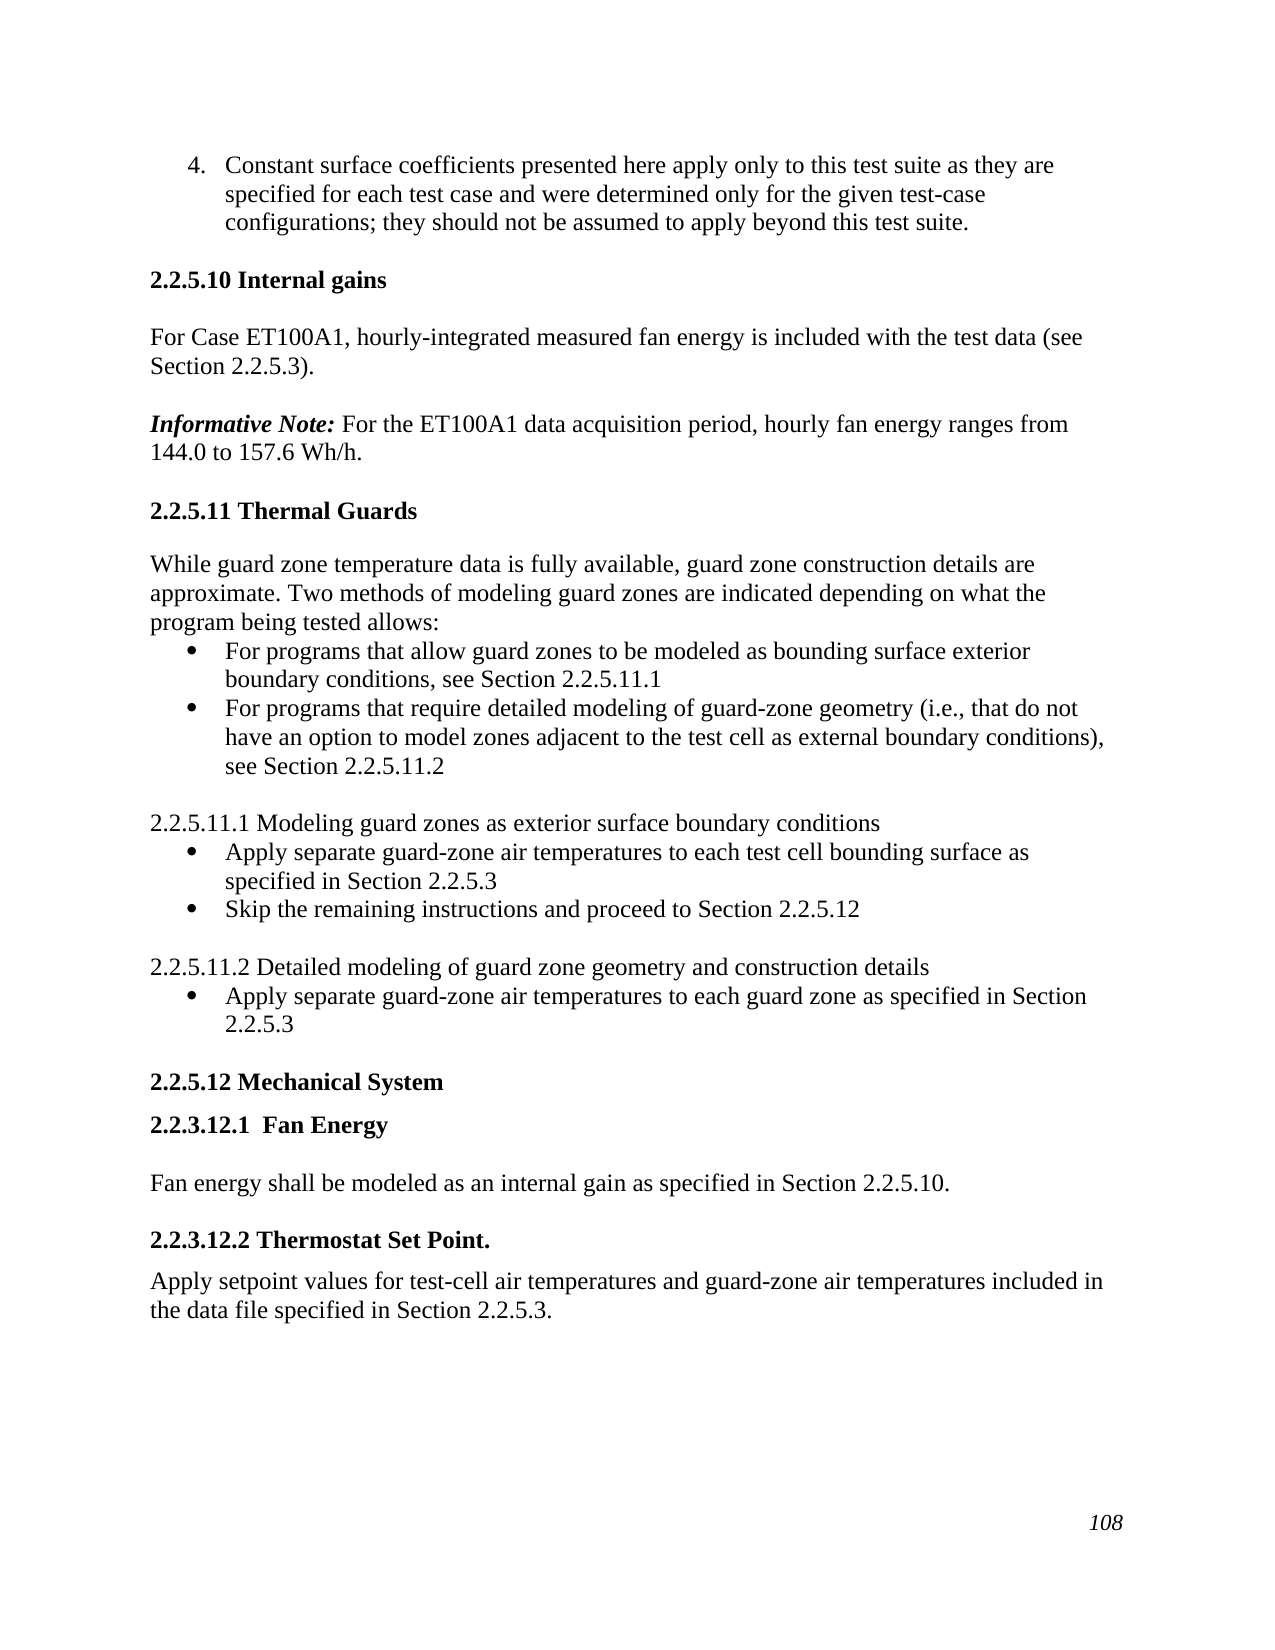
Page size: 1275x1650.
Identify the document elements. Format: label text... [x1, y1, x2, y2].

text 2.2.5.10 Internal gains [150, 265, 1125, 294]
text 2.2.5.11 Thermal Guards [150, 495, 1125, 524]
text 2.2.3.12.1 Fan Energy [150, 1110, 1125, 1139]
text Informative Note: For the ET100A1 data acquisition period, hourly fan energy ranges from 144.0 to 157.6 Wh/h. [150, 409, 1125, 466]
text While guard zone temperature data is fully available, guard zone construction details are approximate. Two methods of modeling guard zones are indicated depending on what the program being tested allows: [150, 549, 1125, 636]
list For programs that require detailed modeling of guard-zone geometry (i.e., that do not have an option to model zones adjacent to the test cell as external boundary conditions), see Section 2.2.5.11.2 [187, 693, 1125, 779]
list For programs that allow guard zones to be modeled as bounding surface exterior boundary conditions, see Section 2.2.5.11.1 [187, 636, 1125, 693]
text 2.2.5.11.2 Detailed modeling of guard zone geometry and construction details [150, 952, 1125, 981]
text 2.2.3.12.2 Thermostat Set Point. [150, 1225, 1125, 1254]
list Apply separate guard-zone air temperatures to each guard zone as specified in Section 2.2.5.3 [187, 981, 1125, 1038]
text Apply setpoint values for test-cell air temperatures and guard-zone air temperatures included in the data file specified in Section 2.2.5.3. [150, 1266, 1125, 1324]
text For Case ET100A1, hourly-integrated measured fan energy is included with the test data (see Section 2.2.5.3). [150, 322, 1125, 380]
text 2.2.5.12 Mechanical System [150, 1067, 1125, 1096]
text Fan energy shall be modeled as an internal gain as specified in Section 2.2.5.10. [150, 1168, 1125, 1196]
list Constant surface coefficients presented here apply only to this test suite as they are specified for each test case and were determined only for the given test-case configurations; they should not be assumed to apply beyond this test suite. [187, 150, 1125, 236]
text 2.2.5.11.1 Modeling guard zones as exterior surface boundary conditions [150, 808, 1125, 837]
list Apply separate guard-zone air temperatures to each test cell bounding surface as specified in Section 2.2.5.3 [187, 837, 1125, 894]
list Skip the remaining instructions and proceed to Section 2.2.5.12 [187, 894, 1125, 923]
